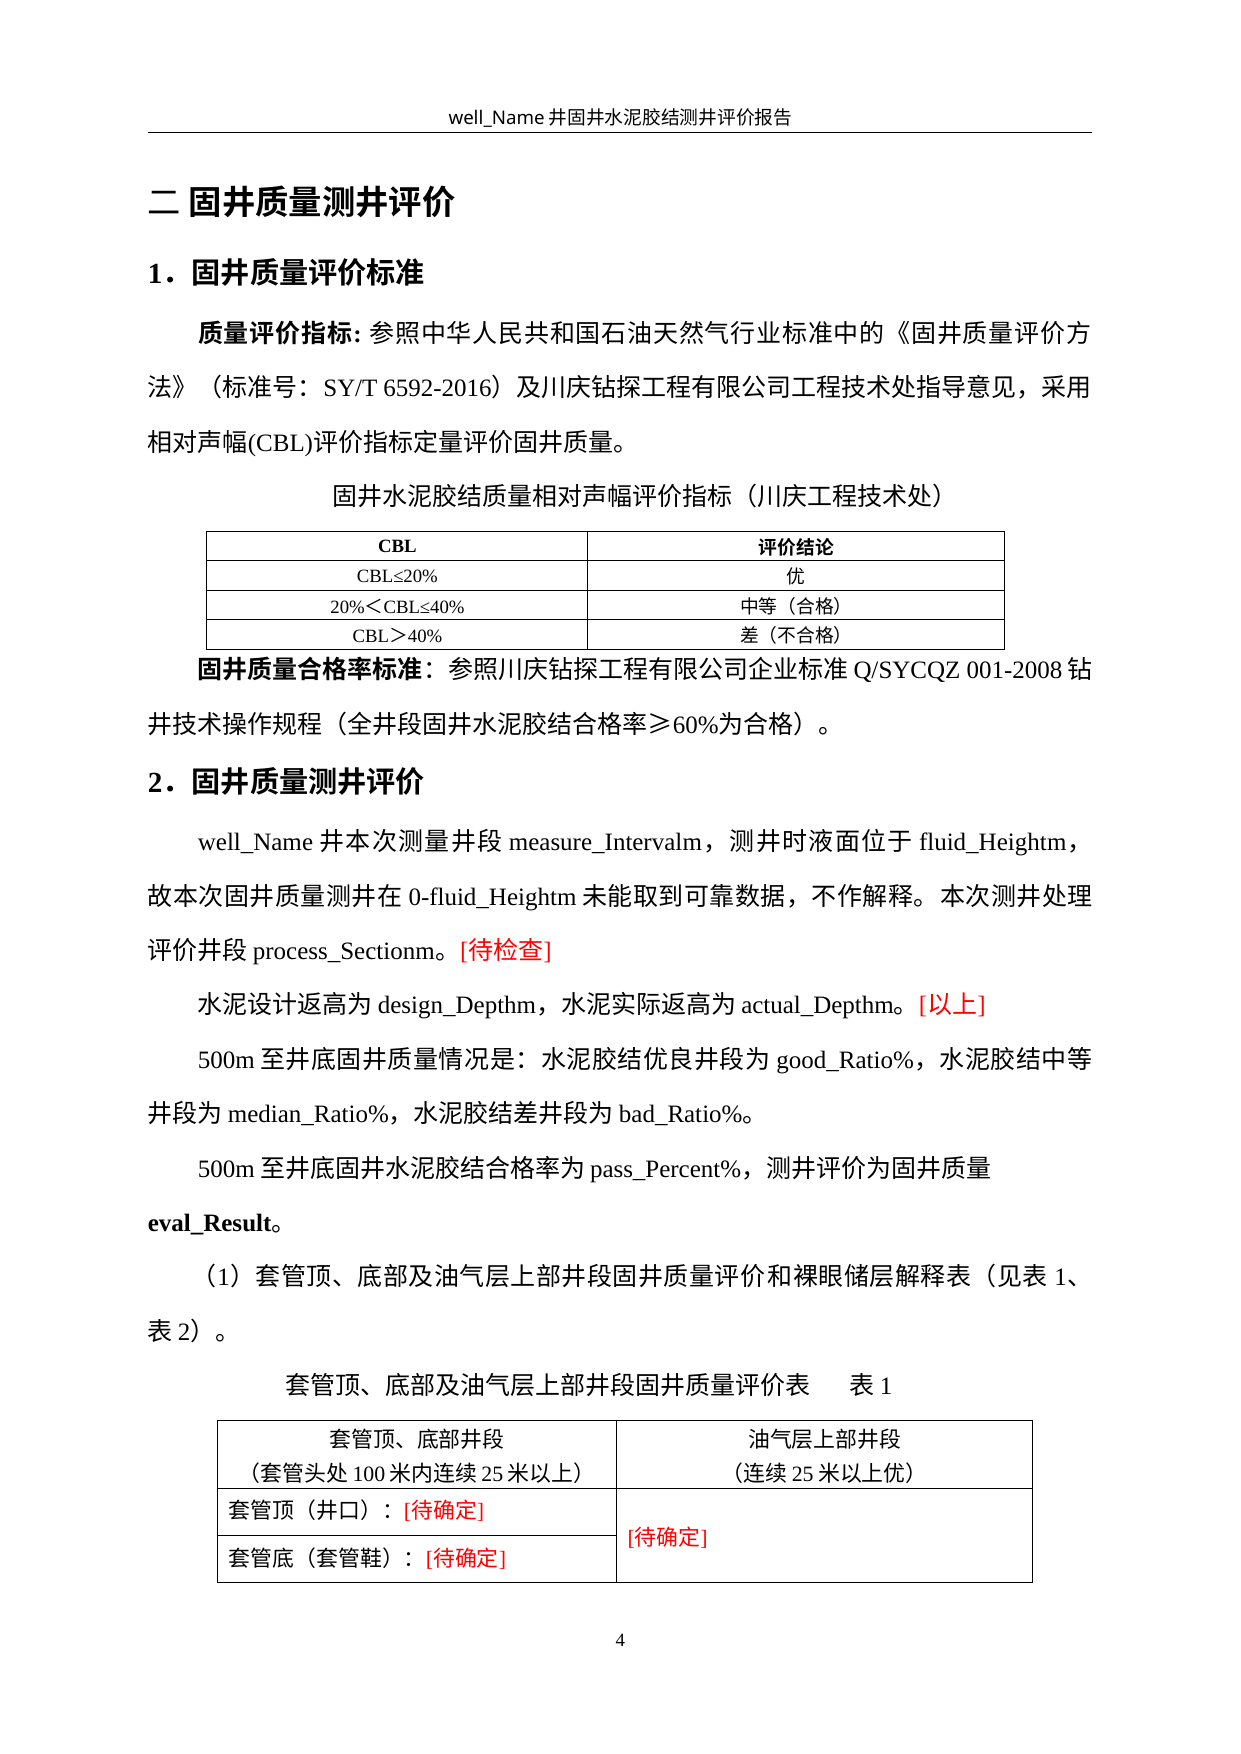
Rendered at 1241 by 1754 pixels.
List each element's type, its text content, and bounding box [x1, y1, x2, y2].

text 套管顶、底部及油气层上部井段固井质量评价表 表1 [148, 1366, 1092, 1402]
table_cell CBL＞40% [207, 620, 587, 649]
text 水泥设计返高为design_Depthm，水泥实际返高为actual_Depthm。[以上] [148, 985, 1092, 1021]
table_cell 套管底（套管鞋）：[待确定] [218, 1536, 616, 1582]
subtitle 二 固井质量测井评价 [148, 173, 1092, 225]
table_header 油气层上部井段 （连续25米以上优） [617, 1421, 1032, 1488]
table_cell [待确定] [617, 1489, 1032, 1582]
text （1）套管顶、底部及油气层上部井段固井质量评价和裸眼储层解释表（见表1、表2）。 [148, 1257, 1092, 1347]
table_cell 套管顶（井口）：[待确定] [218, 1489, 616, 1535]
table_cell 20%＜CBL≤40% [207, 591, 587, 619]
table_header CBL [207, 532, 587, 560]
text 2．固井质量测井评价 [148, 758, 1092, 801]
text 1．固井质量评价标准 [148, 250, 1092, 292]
table_cell 中等（合格） [588, 591, 1004, 619]
text well_Name井本次测量井段measure_Intervalm，测井时液面位于fluid_Heightm，故本次固井质量测井在0-fluid_Heightm未能取到可靠数据，不作解释。本次测井处理评价井段process_Sectionm。[待检查] [148, 822, 1092, 967]
text 质量评价指标: 参照中华人民共和国石油天然气行业标准中的《固井质量评价方法》（标准号：SY/T 6592-2016）及川庆钻探工程有限公司工程技术处指导意见，采用相对声幅(CBL)评价指标定量评价固井质量。 [148, 313, 1092, 458]
text 500m至井底固井质量情况是：水泥胶结优良井段为good_Ratio%，水泥胶结中等井段为median_Ratio%，水泥胶结差井段为bad_Ratio%。 [148, 1039, 1092, 1130]
table_cell CBL≤20% [207, 561, 587, 590]
table_header 套管顶、底部井段 （套管头处100米内连续25米以上） [218, 1421, 616, 1488]
table_cell 差（不合格） [588, 620, 1004, 649]
text 500m至井底固井水泥胶结合格率为pass_Percent%，测井评价为固井质量eval_Result。 [148, 1148, 1092, 1239]
text 固井水泥胶结质量相对声幅评价指标（川庆工程技术处） [148, 476, 1092, 513]
table_cell 优 [588, 561, 1004, 590]
table_header 评价结论 [588, 532, 1004, 560]
text 固井质量合格率标准：参照川庆钻探工程有限公司企业标准Q/SYCQZ 001-2008钻井技术操作规程（全井段固井水泥胶结合格率≥60%为合格）。 [148, 650, 1092, 740]
